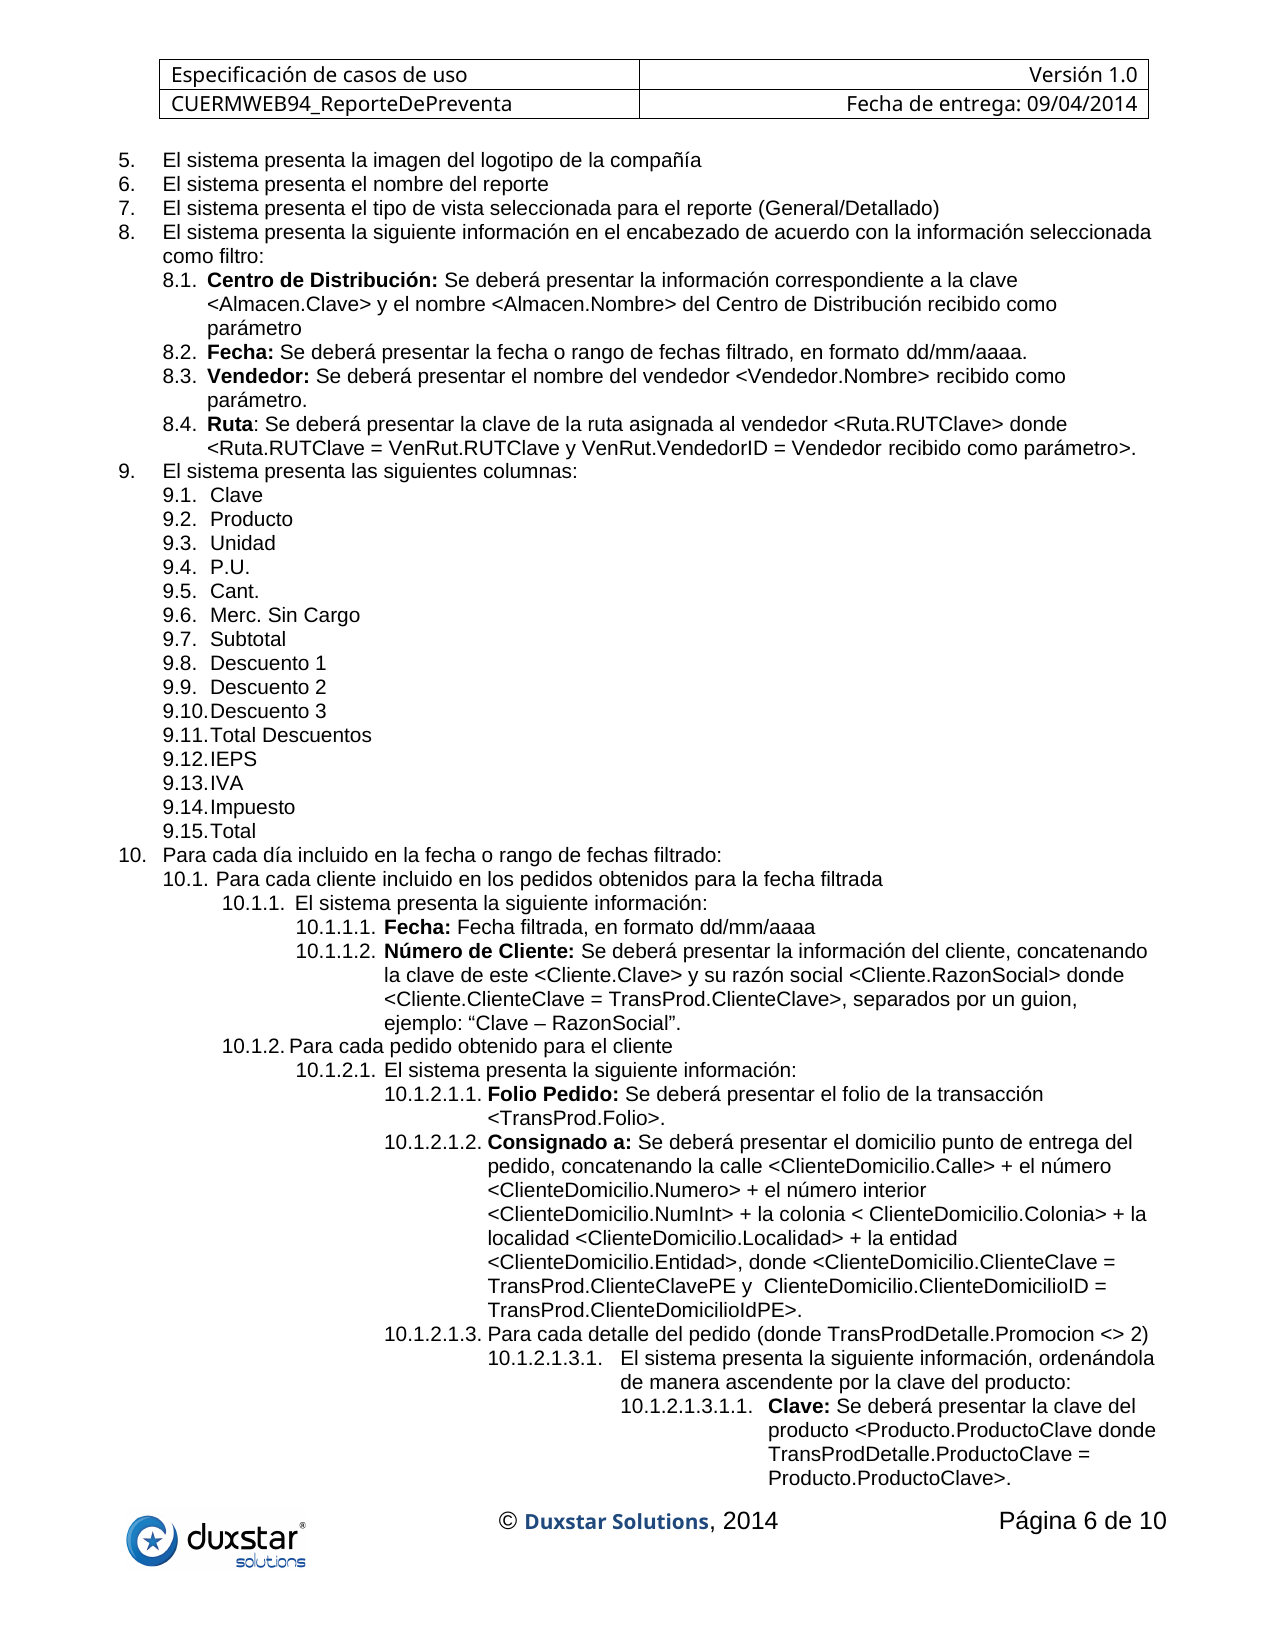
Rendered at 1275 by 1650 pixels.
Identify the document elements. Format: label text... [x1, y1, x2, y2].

list El sistema presenta las siguientes columnas: [118, 459, 1157, 483]
list Cant. [162, 579, 1157, 603]
list El sistema presenta el nombre del reporte [118, 172, 1157, 196]
list Para cada cliente incluido en los pedidos obtenidos para la fecha filtrada [162, 867, 1157, 891]
list Número de Cliente: Se deberá presentar la información del cliente, concatenando la clave de este <Cliente.Clave> y su razón social <Cliente.RazonSocial> donde <Cliente.ClienteClave = TransProd.ClienteClave>, separados por un guion, ejemplo: “Clave – RazonSocial”. [295, 938, 1157, 1034]
list Fecha: Fecha filtrada, en formato dd/mm/aaaa [295, 914, 1157, 938]
list El sistema presenta la siguiente información en el encabezado de acuerdo con la información seleccionada como filtro: [118, 220, 1157, 268]
list Folio Pedido: Se deberá presentar el folio de la transacción <TransProd.Folio>. [384, 1082, 1157, 1130]
list El sistema presenta la siguiente información, ordenándola de manera ascendente por la clave del producto: [487, 1346, 1157, 1394]
list Merc. Sin Cargo [162, 603, 1157, 627]
list Total [162, 819, 1157, 843]
list Clave: Se deberá presentar la clave del producto <Producto.ProductoClave donde TransProdDetalle.ProductoClave = Producto.ProductoClave>. [620, 1394, 1157, 1489]
list Impuesto [162, 795, 1157, 819]
list Subtotal [162, 627, 1157, 651]
list P.U. [162, 555, 1157, 579]
list Producto [162, 507, 1157, 531]
list Unidad [162, 531, 1157, 555]
list Consignado a: Se deberá presentar el domicilio punto de entrega del pedido, concatenando la calle <ClienteDomicilio.Calle> + el número <ClienteDomicilio.Numero> + el número interior <ClienteDomicilio.NumInt> + la colonia < ClienteDomicilio.Colonia> + la localidad <ClienteDomicilio.Localidad> + la entidad <ClienteDomicilio.Entidad>, donde <ClienteDomicilio.ClienteClave = TransProd.ClienteClavePE y ClienteDomicilio.ClienteDomicilioID = TransProd.ClienteDomicilioIdPE>. [384, 1130, 1157, 1322]
list El sistema presenta la imagen del logotipo de la compañía [118, 148, 1157, 172]
list Fecha: Se deberá presentar la fecha o rango de fechas filtrado, en formato dd/mm/aaaa. [162, 339, 1157, 363]
list El sistema presenta la siguiente información: [222, 891, 1157, 914]
list Ruta: Se deberá presentar la clave de la ruta asignada al vendedor <Ruta.RUTClave> donde <Ruta.RUTClave = VenRut.RUTClave y VenRut.VendedorID = Vendedor recibido como parámetro>. [162, 411, 1157, 459]
list Vendedor: Se deberá presentar el nombre del vendedor <Vendedor.Nombre> recibido como parámetro. [162, 363, 1157, 411]
list Para cada detalle del pedido (donde TransProdDetalle.Promocion <> 2) [384, 1322, 1157, 1346]
list IEPS [162, 747, 1157, 771]
list Descuento 2 [162, 675, 1157, 699]
list Total Descuentos [162, 723, 1157, 747]
list Para cada día incluido en la fecha o rango de fechas filtrado: [118, 843, 1157, 867]
list Descuento 3 [162, 699, 1157, 723]
list Para cada pedido obtenido para el cliente [222, 1034, 1157, 1058]
picture [126, 1506, 306, 1571]
list El sistema presenta la siguiente información: [295, 1058, 1157, 1082]
list Descuento 1 [162, 651, 1157, 675]
list El sistema presenta el tipo de vista seleccionada para el reporte (General/Detallado) [118, 196, 1157, 220]
list Clave [162, 483, 1157, 507]
list Centro de Distribución: Se deberá presentar la información correspondiente a la clave <Almacen.Clave> y el nombre <Almacen.Nombre> del Centro de Distribución recibido como parámetro [162, 268, 1157, 339]
list IVA [162, 771, 1157, 795]
